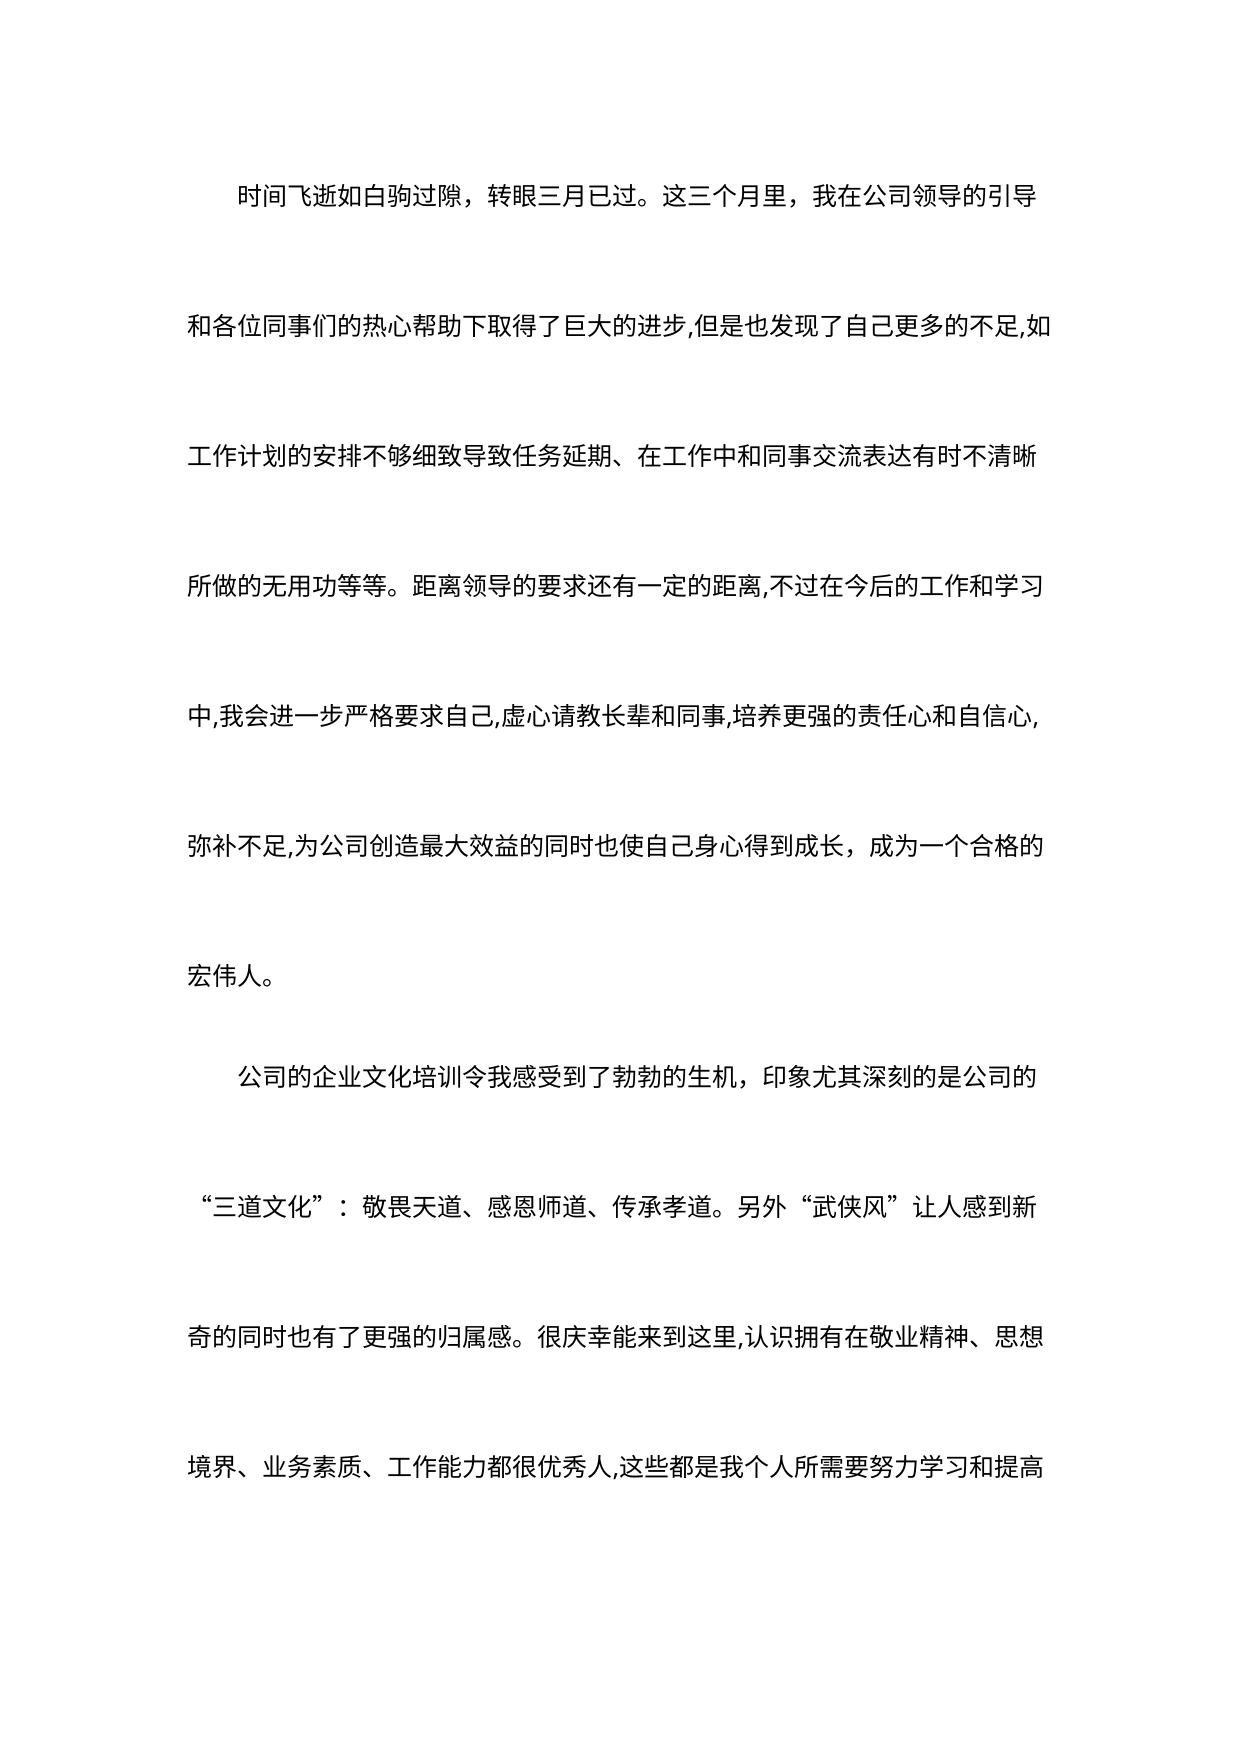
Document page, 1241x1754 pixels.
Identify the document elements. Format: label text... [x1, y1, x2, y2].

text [187, 1043, 1053, 1498]
text 时间飞逝如白驹过隙，转眼三月已过。这三个月里，我在公司领导的引导和各位同事们的热心帮助下取得了巨大的进步,但是也发现了自己更多的不足,如工作计划的安排不够细致导致任务延期、在工作中和同事交流表达有时不清晰所做的无用功等等。距离领导的要求还有一定的距离,不过在今后的工作和学习中,我会进一步严格要求自己,虚心请教长辈和同事,培养更强的责任心和自信心,弥补不足,为公司创造最大效益的同时也使自己身心得到成长，成为一个合格的宏伟人。 [187, 162, 1053, 1007]
